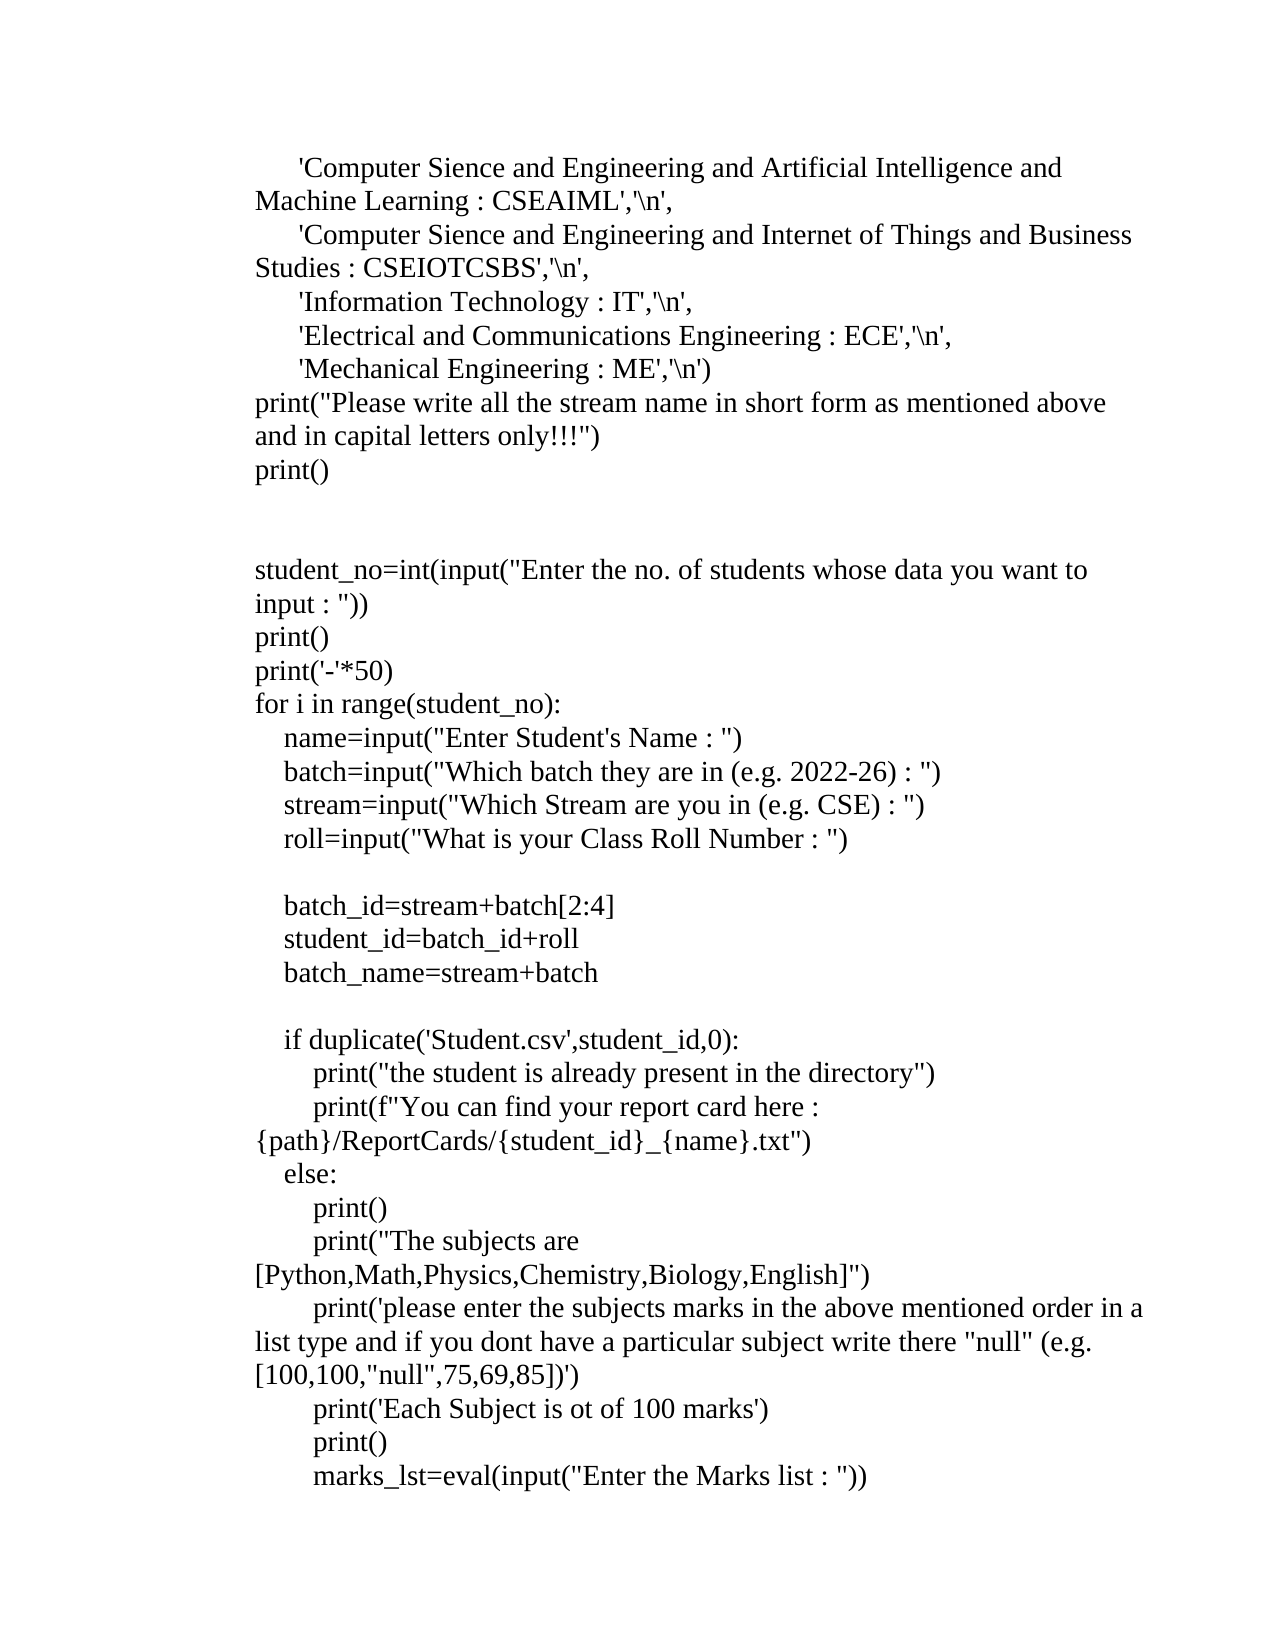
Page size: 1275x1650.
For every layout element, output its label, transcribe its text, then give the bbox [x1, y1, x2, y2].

list student_no=int(input("Enter the no. of students whose data you want to input : ")) [254, 552, 1144, 619]
list print("Please write all the stream name in short form as mentioned above and in capital letters only!!!") [254, 385, 1144, 452]
list if duplicate('Student.csv',student_id,0): [254, 1022, 1144, 1056]
list 'Information Technology : IT','\n', [254, 284, 1144, 318]
list batch_id=stream+batch[2:4] [254, 888, 1144, 921]
list print('please enter the subjects marks in the above mentioned order in a list type and if you dont have a particular subject write there "null" (e.g. [100,100,"null",75,69,85])') [254, 1290, 1144, 1391]
list print() [254, 619, 1144, 653]
list 'Electrical and Communications Engineering : ECE','\n', [254, 318, 1144, 351]
list print("The subjects are [Python,Math,Physics,Chemistry,Biology,English]") [254, 1223, 1144, 1290]
list print(f"You can find your report card here : {path}/ReportCards/{student_id}_{name}.txt") [254, 1089, 1144, 1156]
list print() [254, 1190, 1144, 1223]
list 'Computer Sience and Engineering and Internet of Things and Business Studies : CSEIOTCSBS','\n', [254, 217, 1144, 284]
list print('Each Subject is ot of 100 marks') [254, 1391, 1144, 1424]
list 'Computer Sience and Engineering and Artificial Intelligence and Machine Learning : CSEAIML','\n', [254, 150, 1144, 217]
list marks_lst=eval(input("Enter the Marks list : ")) [254, 1458, 1144, 1492]
list print() [254, 1424, 1144, 1458]
list print() [254, 452, 1144, 485]
list for i in range(student_no): [254, 687, 1144, 720]
list print("the student is already present in the directory") [254, 1056, 1144, 1089]
list 'Mechanical Engineering : ME','\n') [254, 351, 1144, 385]
list batch_name=stream+batch [254, 955, 1144, 988]
list student_id=batch_id+roll [254, 921, 1144, 955]
list else: [254, 1156, 1144, 1190]
list print('-'*50) [254, 653, 1144, 687]
list batch=input("Which batch they are in (e.g. 2022-26) : ") [254, 754, 1144, 787]
list stream=input("Which Stream are you in (e.g. CSE) : ") [254, 787, 1144, 821]
list name=input("Enter Student's Name : ") [254, 720, 1144, 754]
list roll=input("What is your Class Roll Number : ") [254, 821, 1144, 854]
